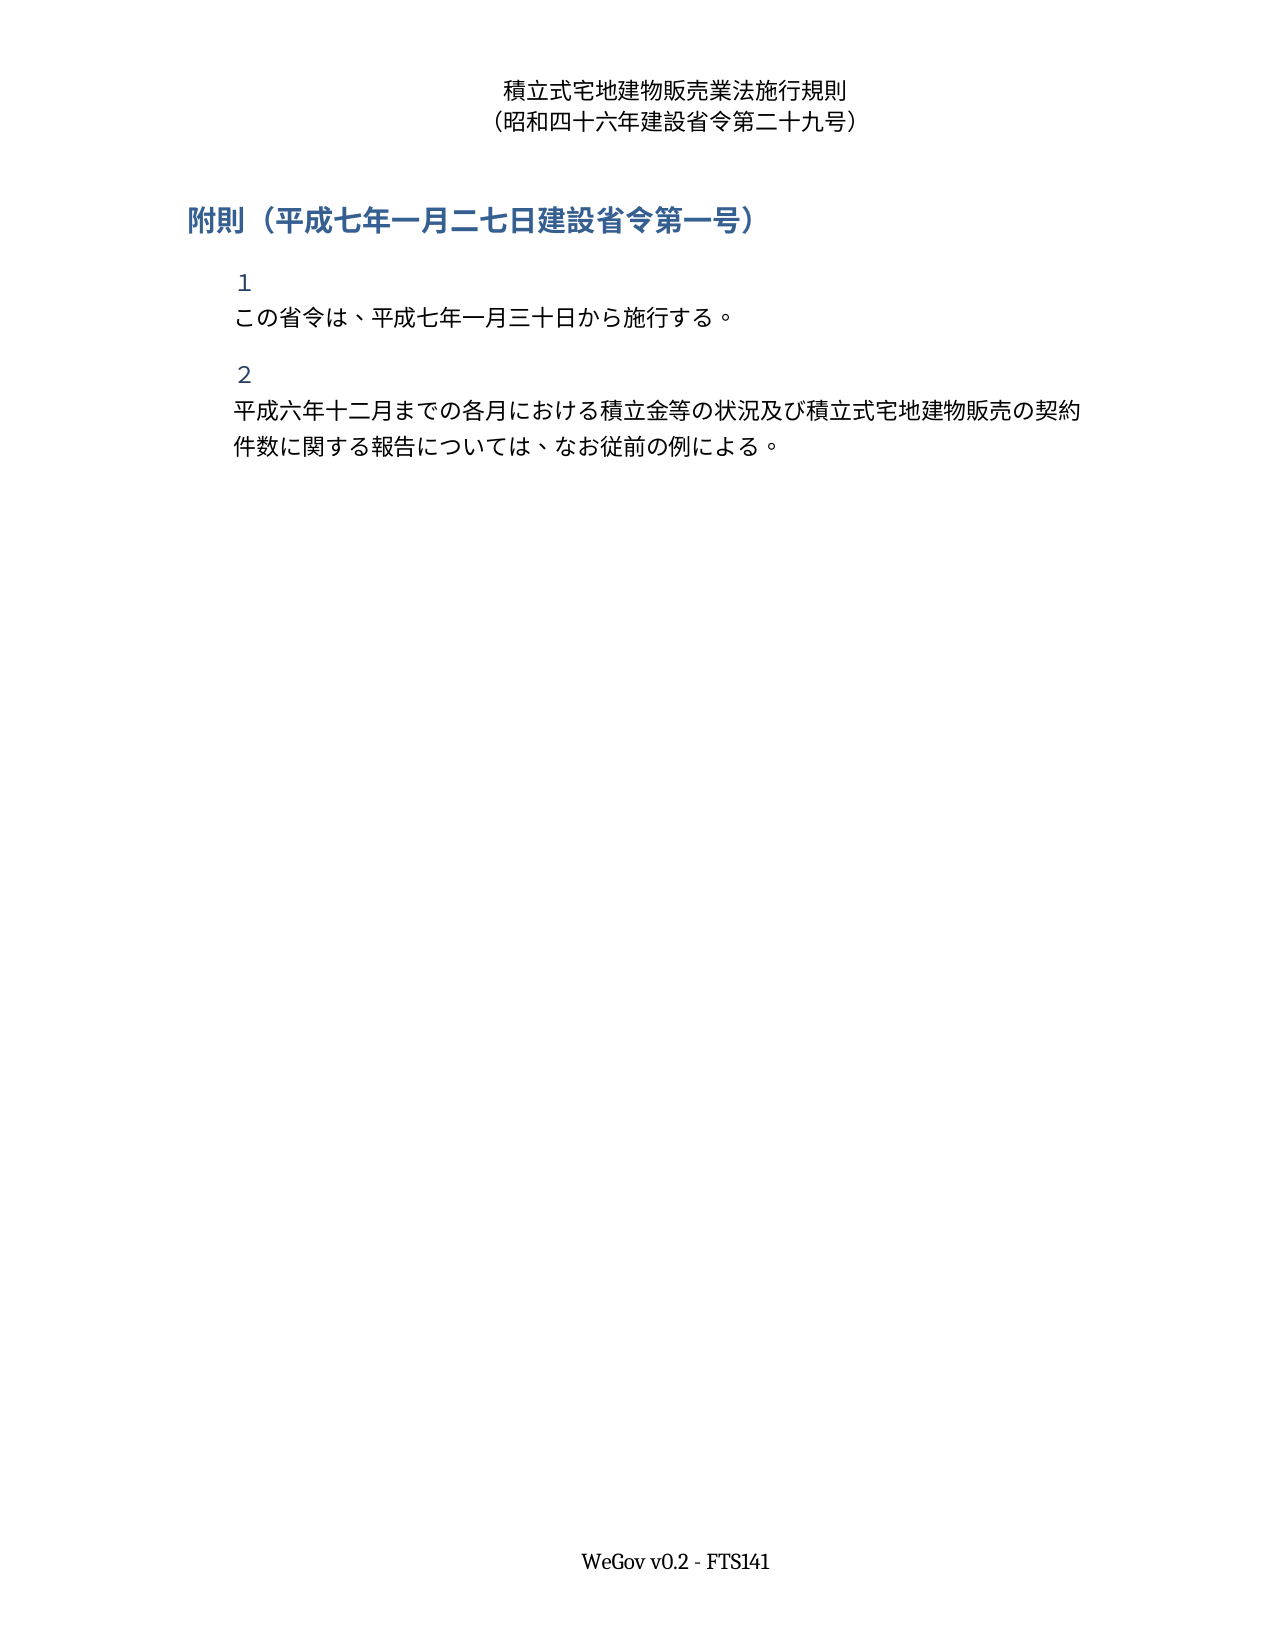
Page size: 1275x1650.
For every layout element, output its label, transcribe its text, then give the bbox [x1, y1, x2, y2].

subtitle １ [233, 266, 1087, 298]
subtitle ２ [233, 359, 1087, 390]
subtitle 附則（平成七年一月二七日建設省令第一号） [187, 200, 1087, 240]
text この省令は、平成七年一月三十日から施行する。 [233, 302, 1087, 334]
text 平成六年十二月までの各月における積立金等の状況及び積立式宅地建物販売の契約件数に関する報告については、なお従前の例による。 [233, 395, 1087, 462]
